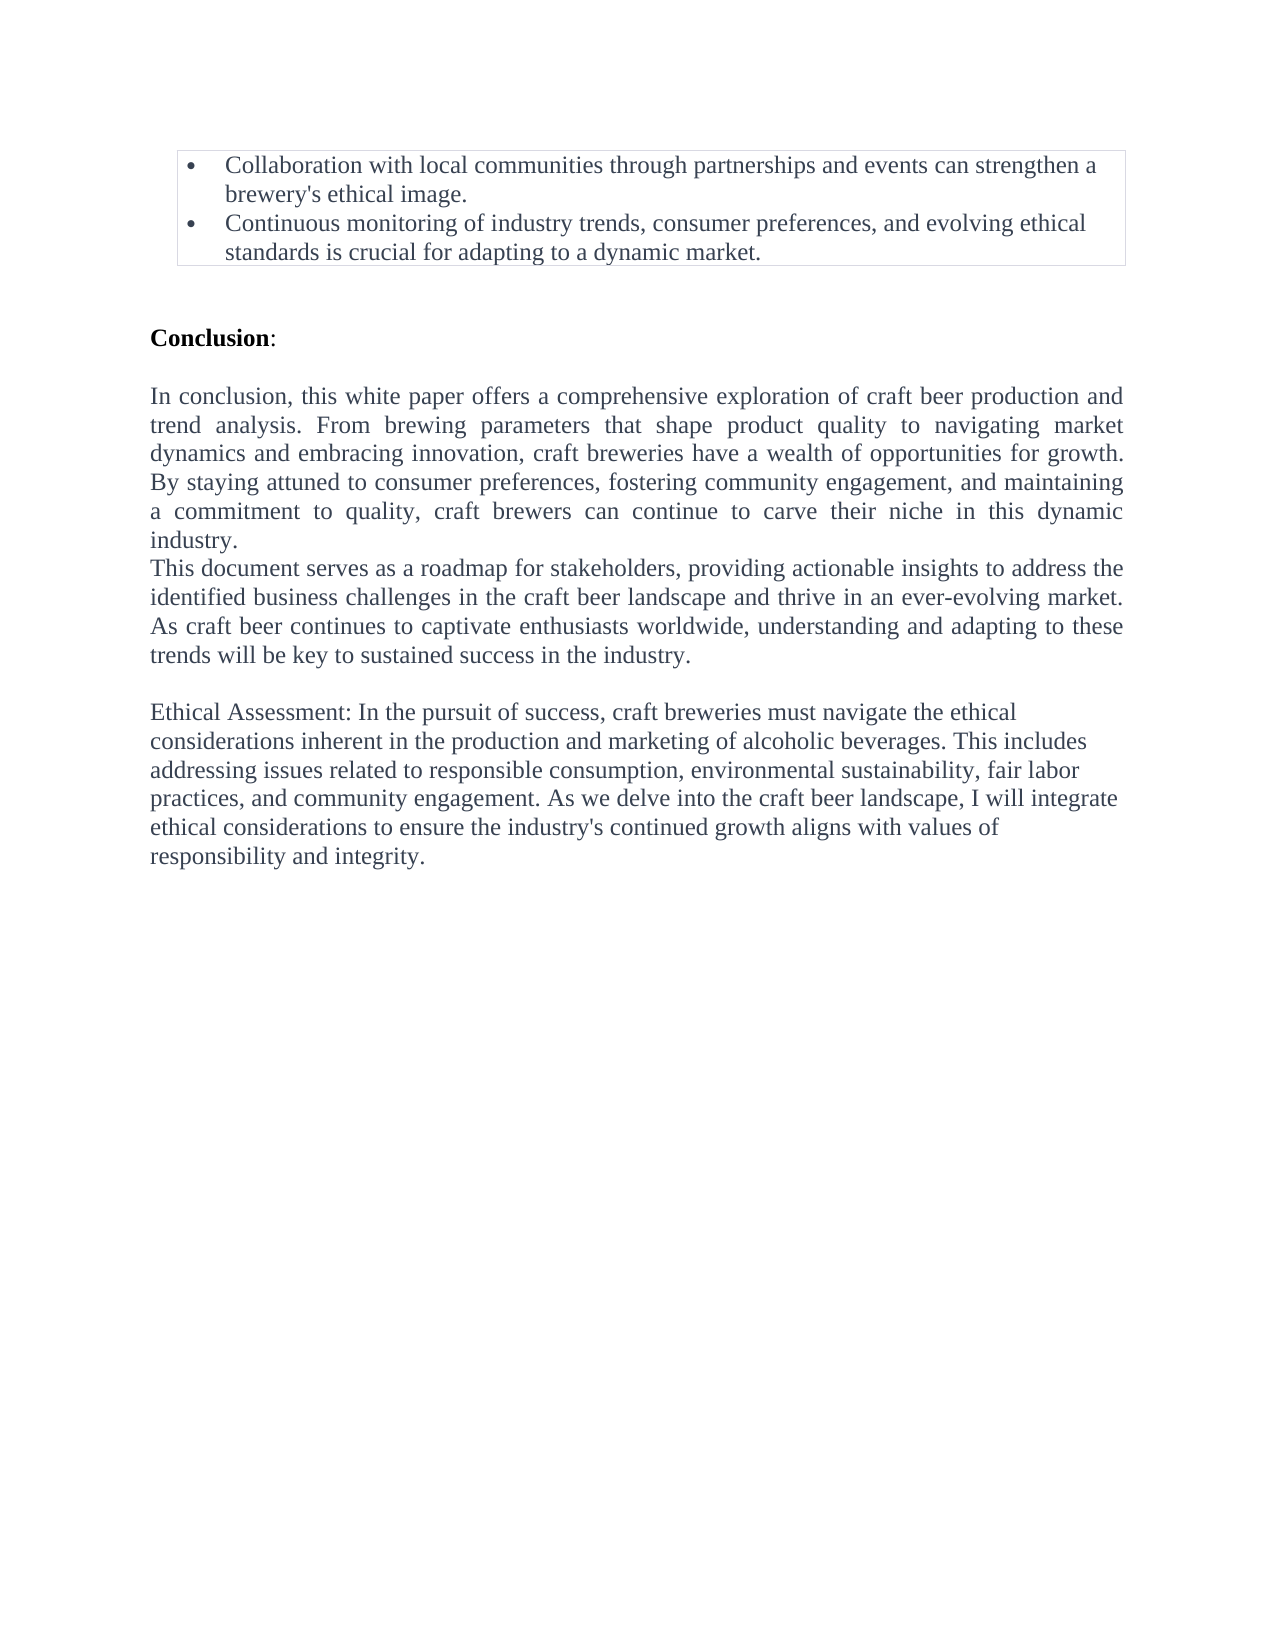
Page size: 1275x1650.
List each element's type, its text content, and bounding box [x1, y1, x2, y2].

list Continuous monitoring of industry trends, consumer preferences, and evolving ethical standards is crucial for adapting to a dynamic market. [178, 207, 1125, 265]
text Conclusion: [150, 323, 1125, 352]
text Ethical Assessment: In the pursuit of success, craft breweries must navigate the ethical considerations inherent in the production and marketing of alcoholic beverages. This includes addressing issues related to responsible consumption, environmental sustainability, fair labor practices, and community engagement. As we delve into the craft beer landscape, I will integrate ethical considerations to ensure the industry's continued growth aligns with values of responsibility and integrity. [150, 697, 1125, 870]
list Collaboration with local communities through partnerships and events can strengthen a brewery's ethical image. [178, 151, 1125, 207]
text This document serves as a roadmap for stakeholders, providing actionable insights to address the identified business challenges in the craft beer landscape and thrive in an ever-evolving market. As craft beer continues to captivate enthusiasts worldwide, understanding and adapting to these trends will be key to sustained success in the industry. [150, 553, 1125, 668]
text In conclusion, this white paper offers a comprehensive exploration of craft beer production and trend analysis. From brewing parameters that shape product quality to navigating market dynamics and embracing innovation, craft breweries have a wealth of opportunities for growth. By staying attuned to consumer preferences, fostering community engagement, and maintaining a commitment to quality, craft brewers can continue to carve their niche in this dynamic industry. [150, 381, 1125, 553]
